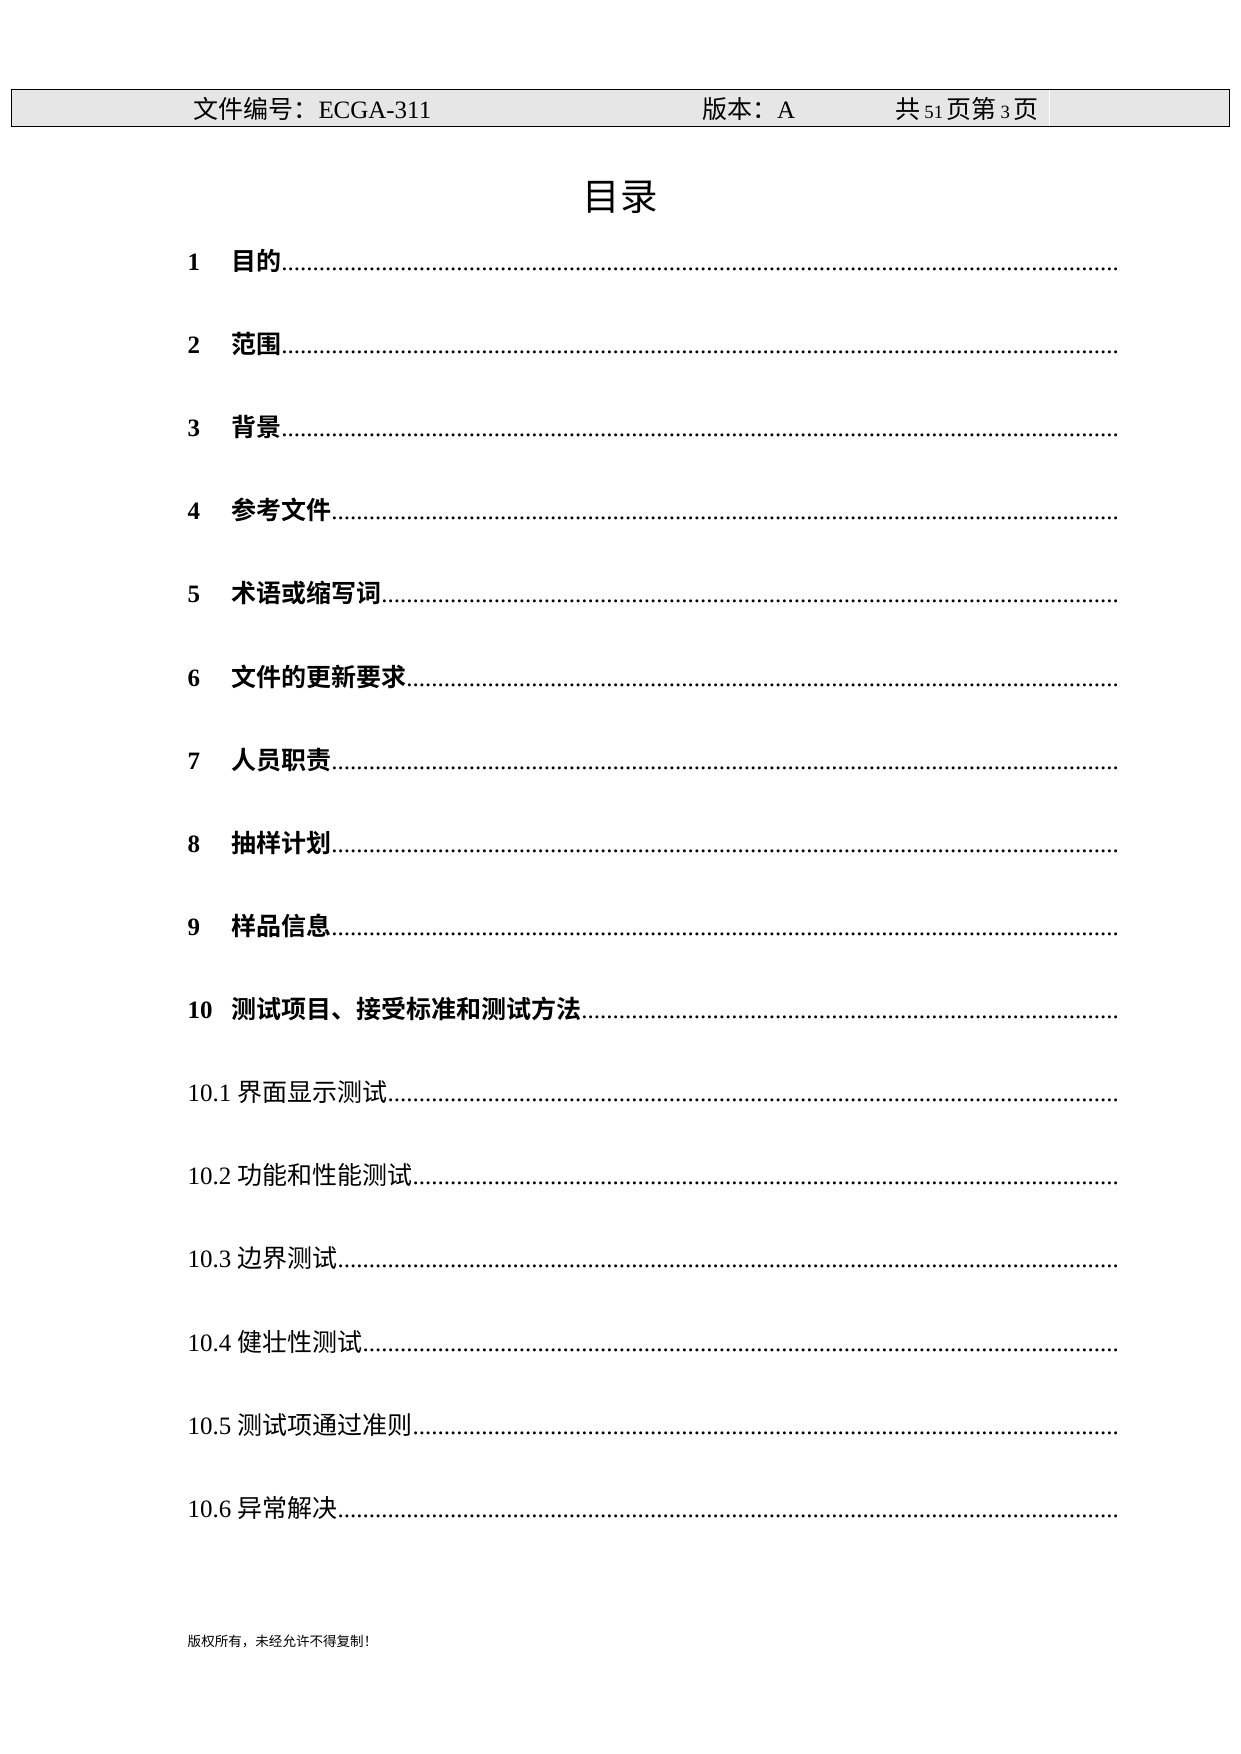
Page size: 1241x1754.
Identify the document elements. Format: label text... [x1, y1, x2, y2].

text 5 术语或缩写词 4 [187, 559, 1053, 624]
text 4 参考文件 4 [187, 476, 1053, 541]
text 10.4 健壮性测试 9 [187, 1308, 1053, 1373]
text 10 测试项目、接受标准和测试方法 5 [187, 975, 1053, 1040]
text 10.6 异常解决 9 [187, 1474, 1053, 1539]
text 10.3 边界测试 9 [187, 1224, 1053, 1289]
text 10.2 功能和性能测试 5 [187, 1141, 1053, 1206]
text 2 范围 4 [187, 310, 1053, 375]
text 6 文件的更新要求 4 [187, 643, 1053, 708]
text 3 背景 4 [187, 393, 1053, 458]
text 8 抽样计划 5 [187, 809, 1053, 874]
text 10.5 测试项通过准则 9 [187, 1391, 1053, 1456]
text 7 人员职责 4 [187, 726, 1053, 791]
text 1 目的 4 [187, 227, 1053, 292]
text 10.1 界面显示测试 5 [187, 1058, 1053, 1123]
text 目录 [187, 162, 1053, 227]
text 9 样品信息 5 [187, 892, 1053, 957]
